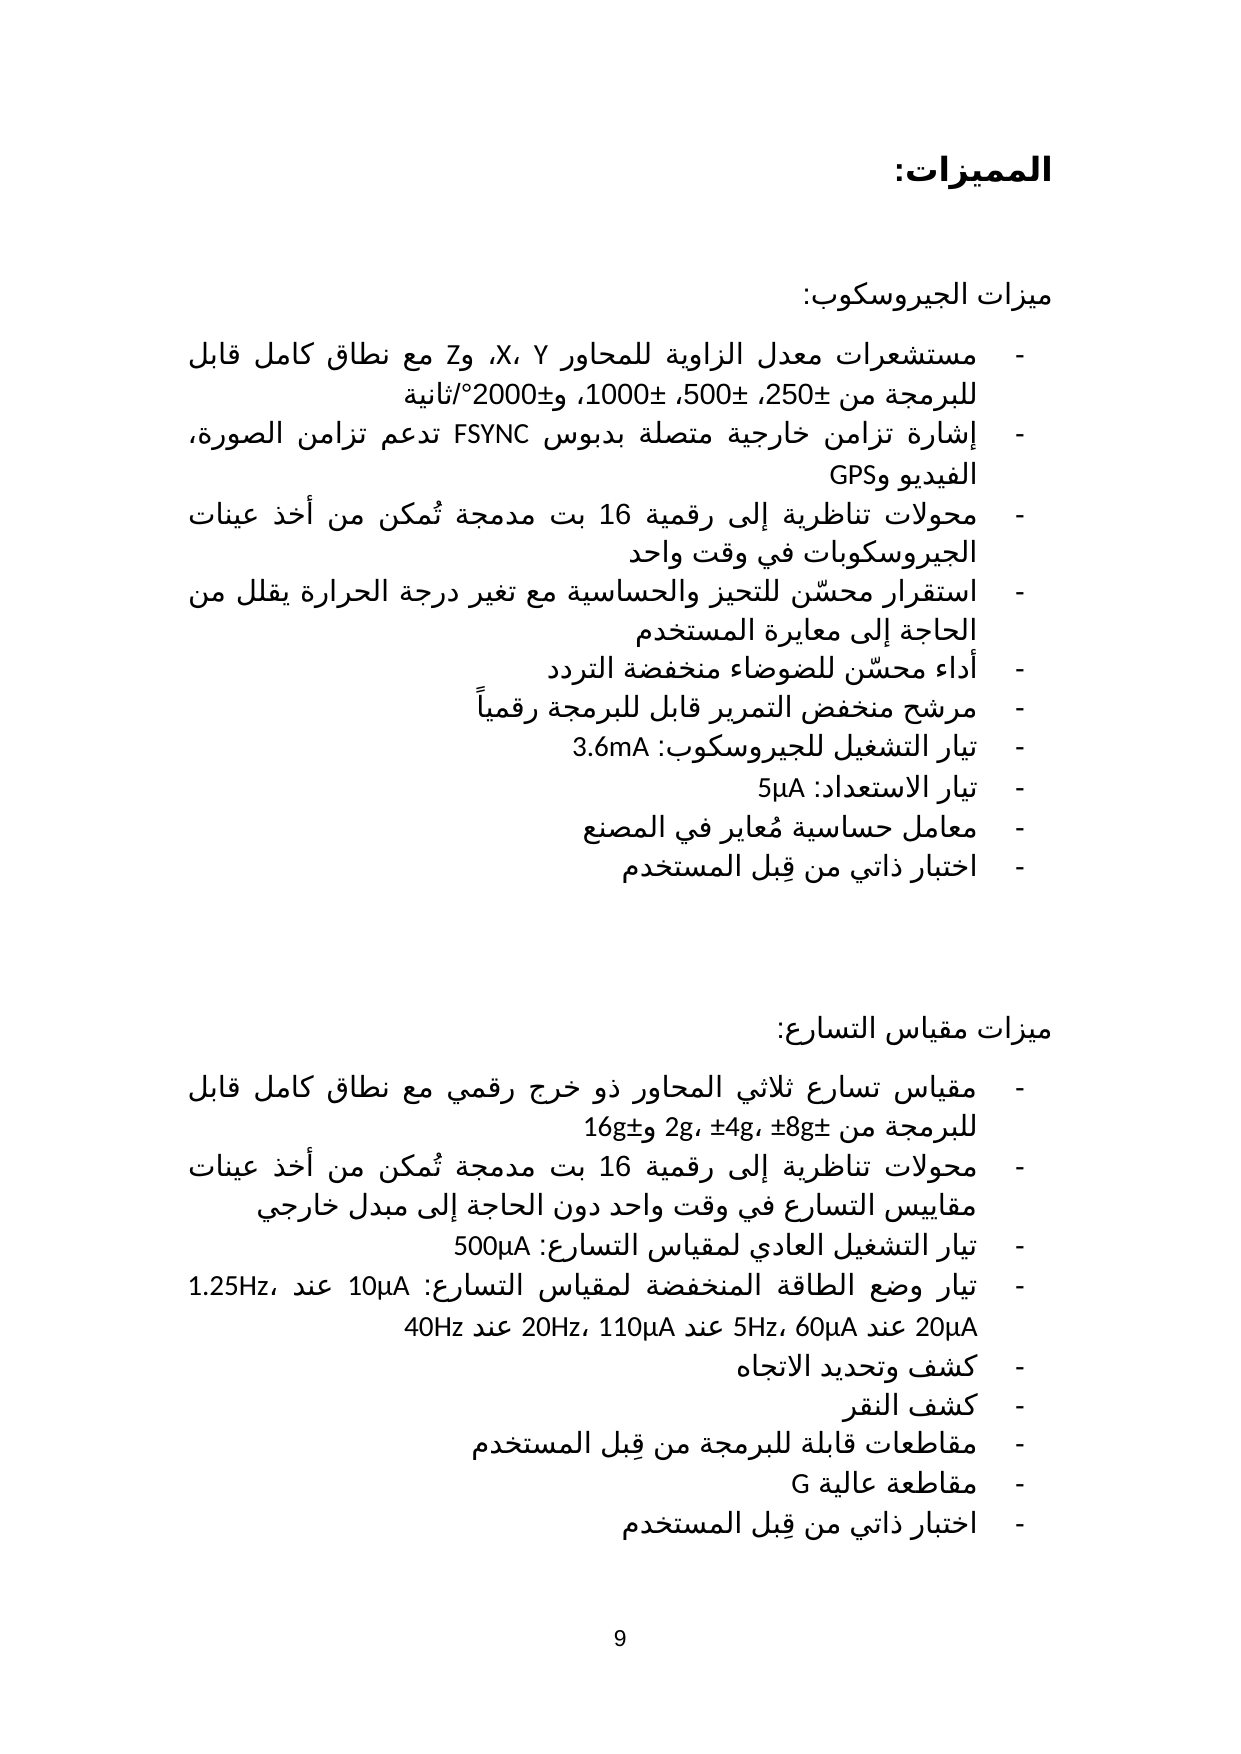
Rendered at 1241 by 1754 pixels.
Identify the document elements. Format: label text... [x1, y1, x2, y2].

list اختبار ذاتي من قِبل المستخدم [187, 848, 1015, 882]
list تيار التشغيل للجيروسكوب: 3.6mA [187, 728, 1015, 764]
list محولات تناظرية إلى رقمية 16 بت مدمجة تُمكن من أخذ عينات الجيروسكوبات في وقت واحد [187, 497, 1015, 569]
list تيار التشغيل العادي لمقياس التسارع: 500µA [187, 1227, 1015, 1262]
list مقاطعة عالية G [187, 1465, 1015, 1501]
list مقاطعات قابلة للبرمجة من قِبل المستخدم [187, 1426, 1015, 1460]
text ميزات مقياس التسارع: [187, 1011, 1053, 1044]
list أداء محسّن للضوضاء منخفضة التردد [187, 651, 1015, 684]
list استقرار محسّن للتحيز والحساسية مع تغير درجة الحرارة يقلل من الحاجة إلى معايرة المستخدم [187, 574, 1015, 646]
text المميزات: [187, 150, 1053, 188]
list تيار وضع الطاقة المنخفضة لمقياس التسارع: 10µA عند 1.25Hz، 20µA عند 5Hz، 60µA عند 20Hz، 110µA عند 40Hz [187, 1267, 1015, 1344]
list محولات تناظرية إلى رقمية 16 بت مدمجة تُمكن من أخذ عينات مقاييس التسارع في وقت واحد دون الحاجة إلى مبدل خارجي [187, 1149, 1015, 1222]
list إشارة تزامن خارجية متصلة بدبوس FSYNC تدعم تزامن الصورة، الفيديو وGPS [187, 415, 1015, 492]
list كشف النقر [187, 1388, 1015, 1421]
list معامل حساسية مُعاير في المصنع [187, 810, 1015, 843]
list اختبار ذاتي من قِبل المستخدم [187, 1506, 1015, 1539]
list مستشعرات معدل الزاوية للمحاور X، Y، وZ مع نطاق كامل قابل للبرمجة من ±250، ±500، ±1000، و±2000°/ثانية [187, 336, 1015, 410]
list مرشح منخفض التمرير قابل للبرمجة رقمياً [187, 689, 1015, 723]
text ميزات الجيروسكوب: [187, 277, 1053, 310]
list مقياس تسارع ثلاثي المحاور ذو خرج رقمي مع نطاق كامل قابل للبرمجة من ±2g، ±4g، ±8g و±16g [187, 1070, 1015, 1144]
list تيار الاستعداد: 5µA [187, 769, 1015, 805]
list كشف وتحديد الاتجاه [187, 1349, 1015, 1383]
